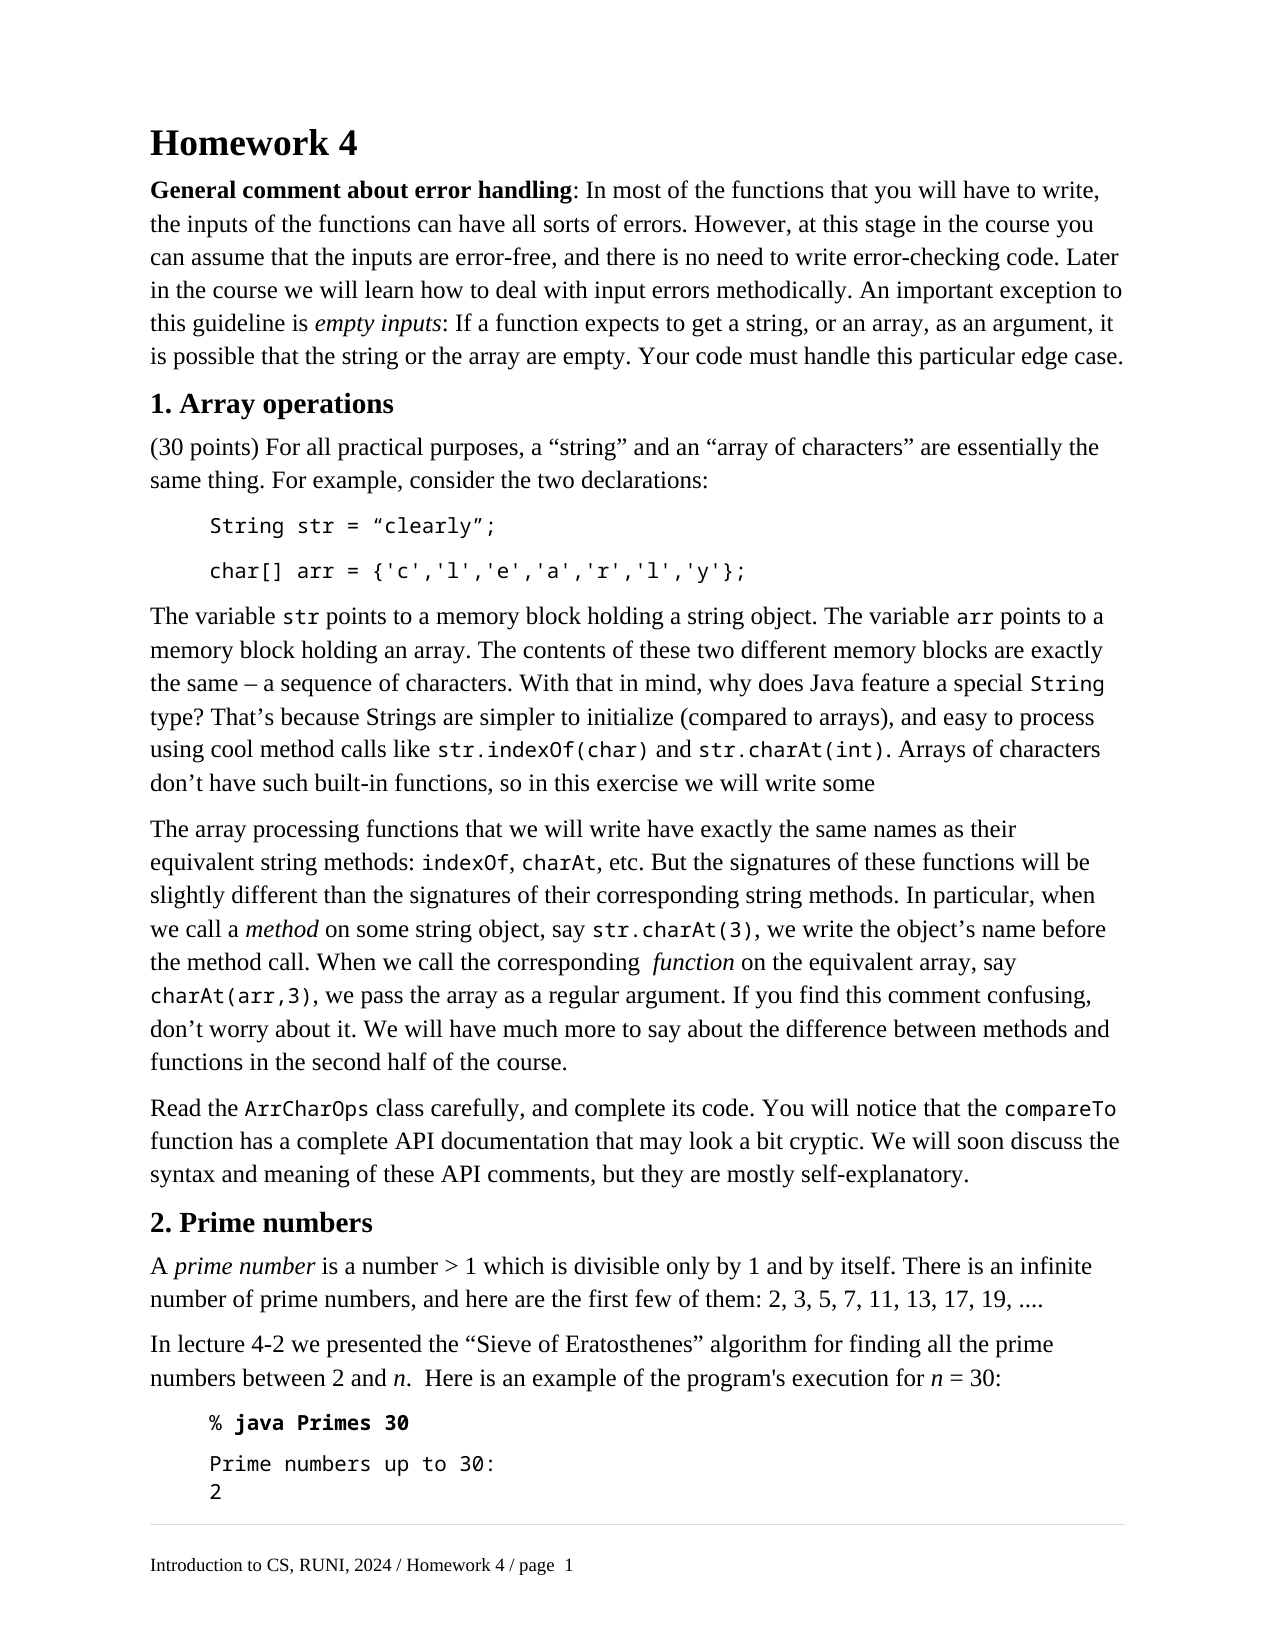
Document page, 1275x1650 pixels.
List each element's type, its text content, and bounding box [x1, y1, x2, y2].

text 2. Prime numbers [150, 1205, 1125, 1238]
text String str = “clearly”; [209, 511, 1125, 539]
text Prime numbers up to 30: [209, 1449, 1125, 1477]
text % java Primes 30 [209, 1408, 1125, 1437]
text General comment about error handling: In most of the functions that you will have to write, the inputs of the functions can have all sorts of errors. However, at this stage in the course you can assume that the inputs are error-free, and there is no need to write error-checking code. Later in the course we will learn how to deal with input errors methodically. An important exception to this guideline is empty inputs: If a function expects to get a string, or an array, as an argument, it is possible that the string or the array are empty. Your code must handle this particular edge case. [150, 176, 1125, 369]
text 2 [209, 1477, 1125, 1506]
text 1. Array operations [150, 386, 1125, 420]
text Homework 4 [150, 120, 1125, 163]
text char[] arr = {'c','l','e','a','r','l','y'}; [209, 556, 1125, 584]
text Read the ArrCharOps class carefully, and complete its code. You will notice that the compareTo function has a complete API documentation that may look a bit cryptic. We will soon discuss the syntax and meaning of these API comments, but they are mostly self-explanatory. [150, 1093, 1125, 1188]
text The variable str points to a memory block holding a string object. The variable arr points to a memory block holding an array. The contents of these two different memory blocks are exactly the same – a sequence of characters. With that in mind, why does Java feature a special String type? That’s because Strings are simpler to initialize (compared to arrays), and easy to process using cool method calls like str.indexOf(char) and str.charAt(int). Arrays of characters don’t have such built-in functions, so in this exercise we will write some [150, 601, 1125, 797]
text The array processing functions that we will write have exactly the same names as their equivalent string methods: indexOf, charAt, etc. But the signatures of these functions will be slightly different than the signatures of their corresponding string methods. In particular, when we call a method on some string object, say str.charAt(3), we write the object’s name before the method call. When we call the corresponding function on the equivalent array, say charAt(arr,3), we pass the array as a regular argument. If you find this comment confusing, don’t worry about it. We will have much more to say about the difference between methods and functions in the second half of the course. [150, 814, 1125, 1076]
text (30 points) For all practical purposes, a “string” and an “array of characters” are essentially the same thing. For example, consider the two declarations: [150, 432, 1125, 494]
text In lecture 4-2 we presented the “Sieve of Eratosthenes” algorithm for finding all the prime numbers between 2 and n. Here is an example of the program's execution for n = 30: [150, 1329, 1125, 1391]
text A prime number is a number > 1 which is divisible only by 1 and by itself. There is an infinite number of prime numbers, and here are the first few of them: 2, 3, 5, 7, 11, 13, 17, 19, .... [150, 1251, 1125, 1313]
